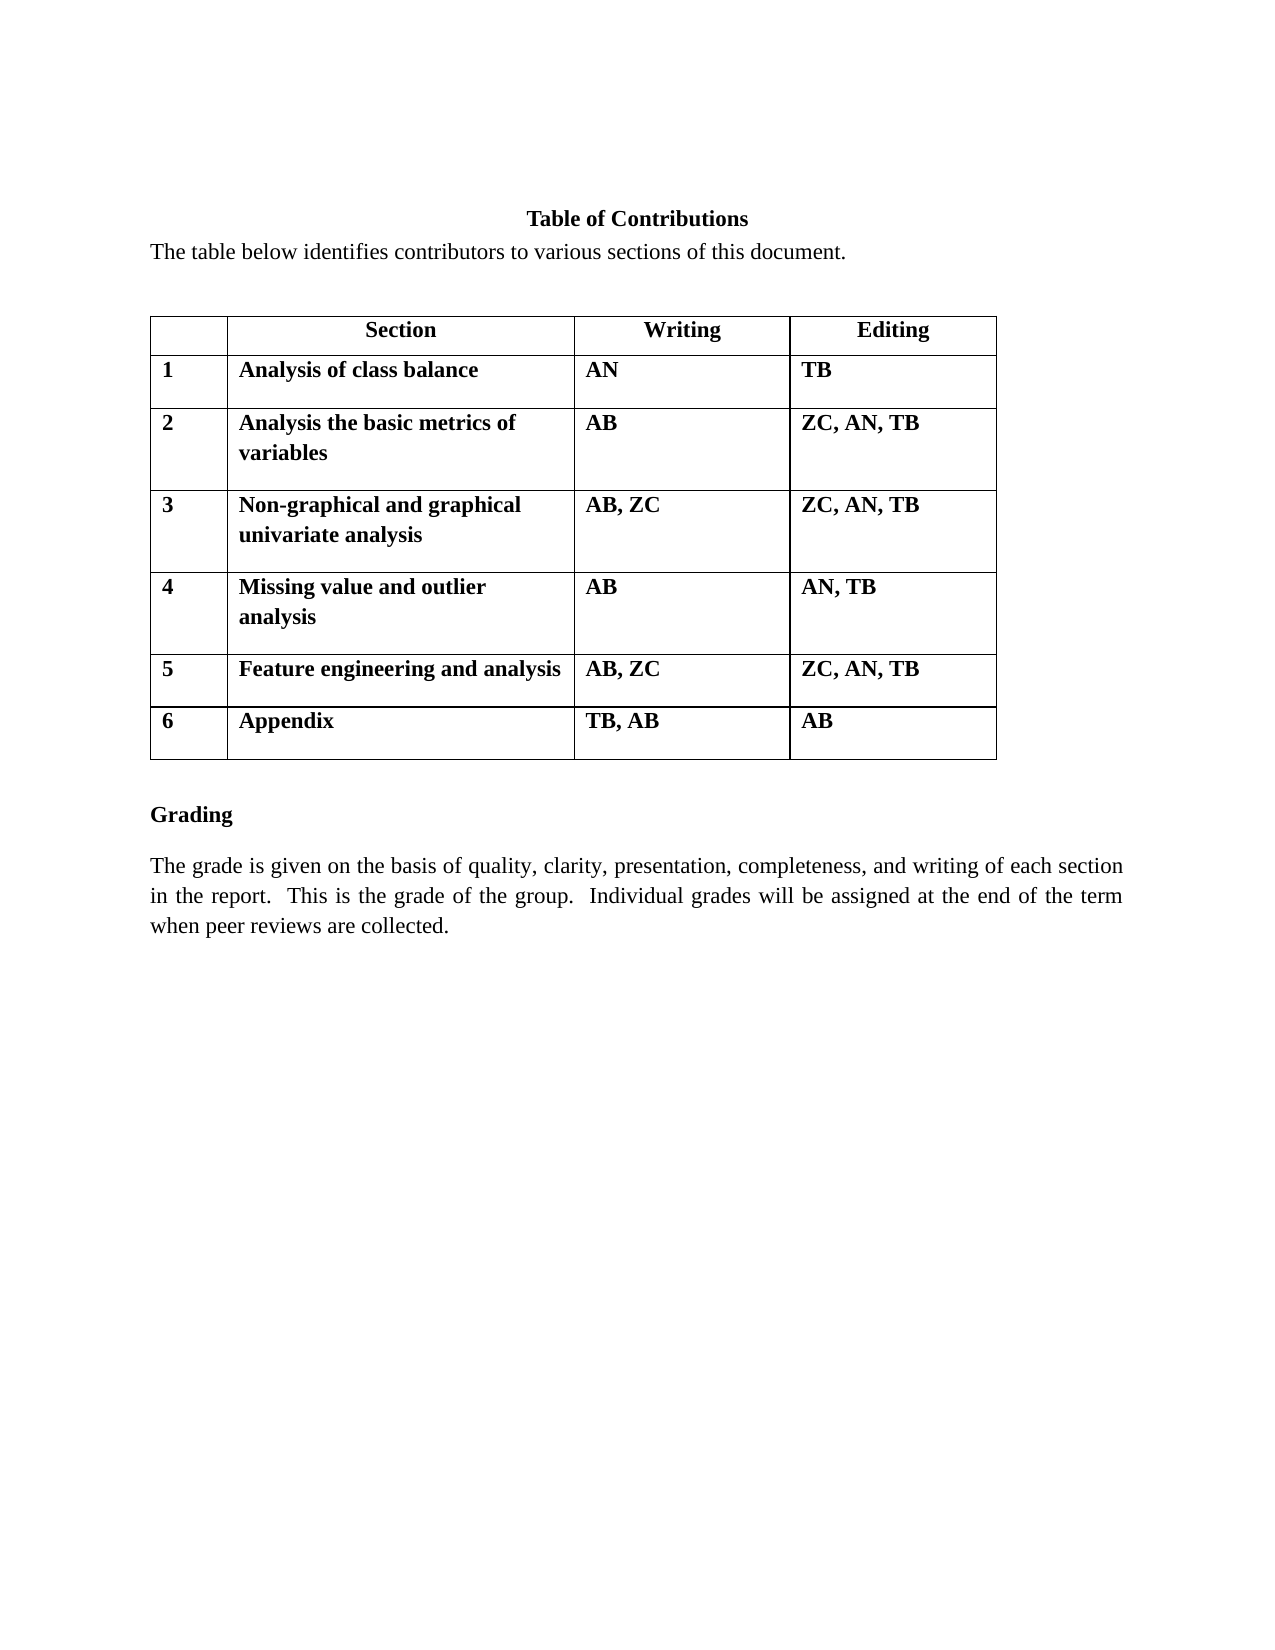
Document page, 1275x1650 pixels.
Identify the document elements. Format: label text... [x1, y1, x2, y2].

table_cell 1 [151, 356, 227, 407]
text The table below identifies contributors to various sections of this document. [150, 238, 1125, 264]
table_cell Appendix [228, 708, 574, 758]
table_cell AB [575, 573, 789, 654]
table_cell TB, AB [575, 708, 789, 758]
table_header Editing [791, 317, 996, 355]
table_cell 3 [151, 491, 227, 572]
table_cell Missing value and outlier analysis [228, 573, 574, 654]
table_cell 4 [151, 573, 227, 654]
table_cell AB [791, 708, 996, 758]
table_cell 6 [151, 708, 227, 758]
table_cell TB [791, 356, 996, 407]
table_cell 5 [151, 655, 227, 706]
table_header [151, 317, 227, 355]
table_header Section [228, 317, 574, 355]
table_header Writing [575, 317, 789, 355]
table_cell AN, TB [791, 573, 996, 654]
text The grade is given on the basis of quality, clarity, presentation, completeness, and writing of each section in the report. This is the grade of the group. Individual grades will be assigned at the end of the term when peer reviews are collected. [150, 852, 1125, 939]
title Table of Contributions [150, 205, 1125, 232]
text Grading [150, 801, 1125, 827]
table_cell Analysis of class balance [228, 356, 574, 407]
table_cell AB [575, 409, 789, 490]
table_cell 2 [151, 409, 227, 490]
table_cell AB, ZC [575, 655, 789, 706]
table_cell ZC, AN, TB [791, 491, 996, 572]
table_cell Analysis the basic metrics of variables [228, 409, 574, 490]
table_cell ZC, AN, TB [791, 409, 996, 490]
table_cell Non-graphical and graphical univariate analysis [228, 491, 574, 572]
table_cell AN [575, 356, 789, 407]
table_cell AB, ZC [575, 491, 789, 572]
table_cell Feature engineering and analysis [228, 655, 574, 706]
table_cell ZC, AN, TB [791, 655, 996, 706]
